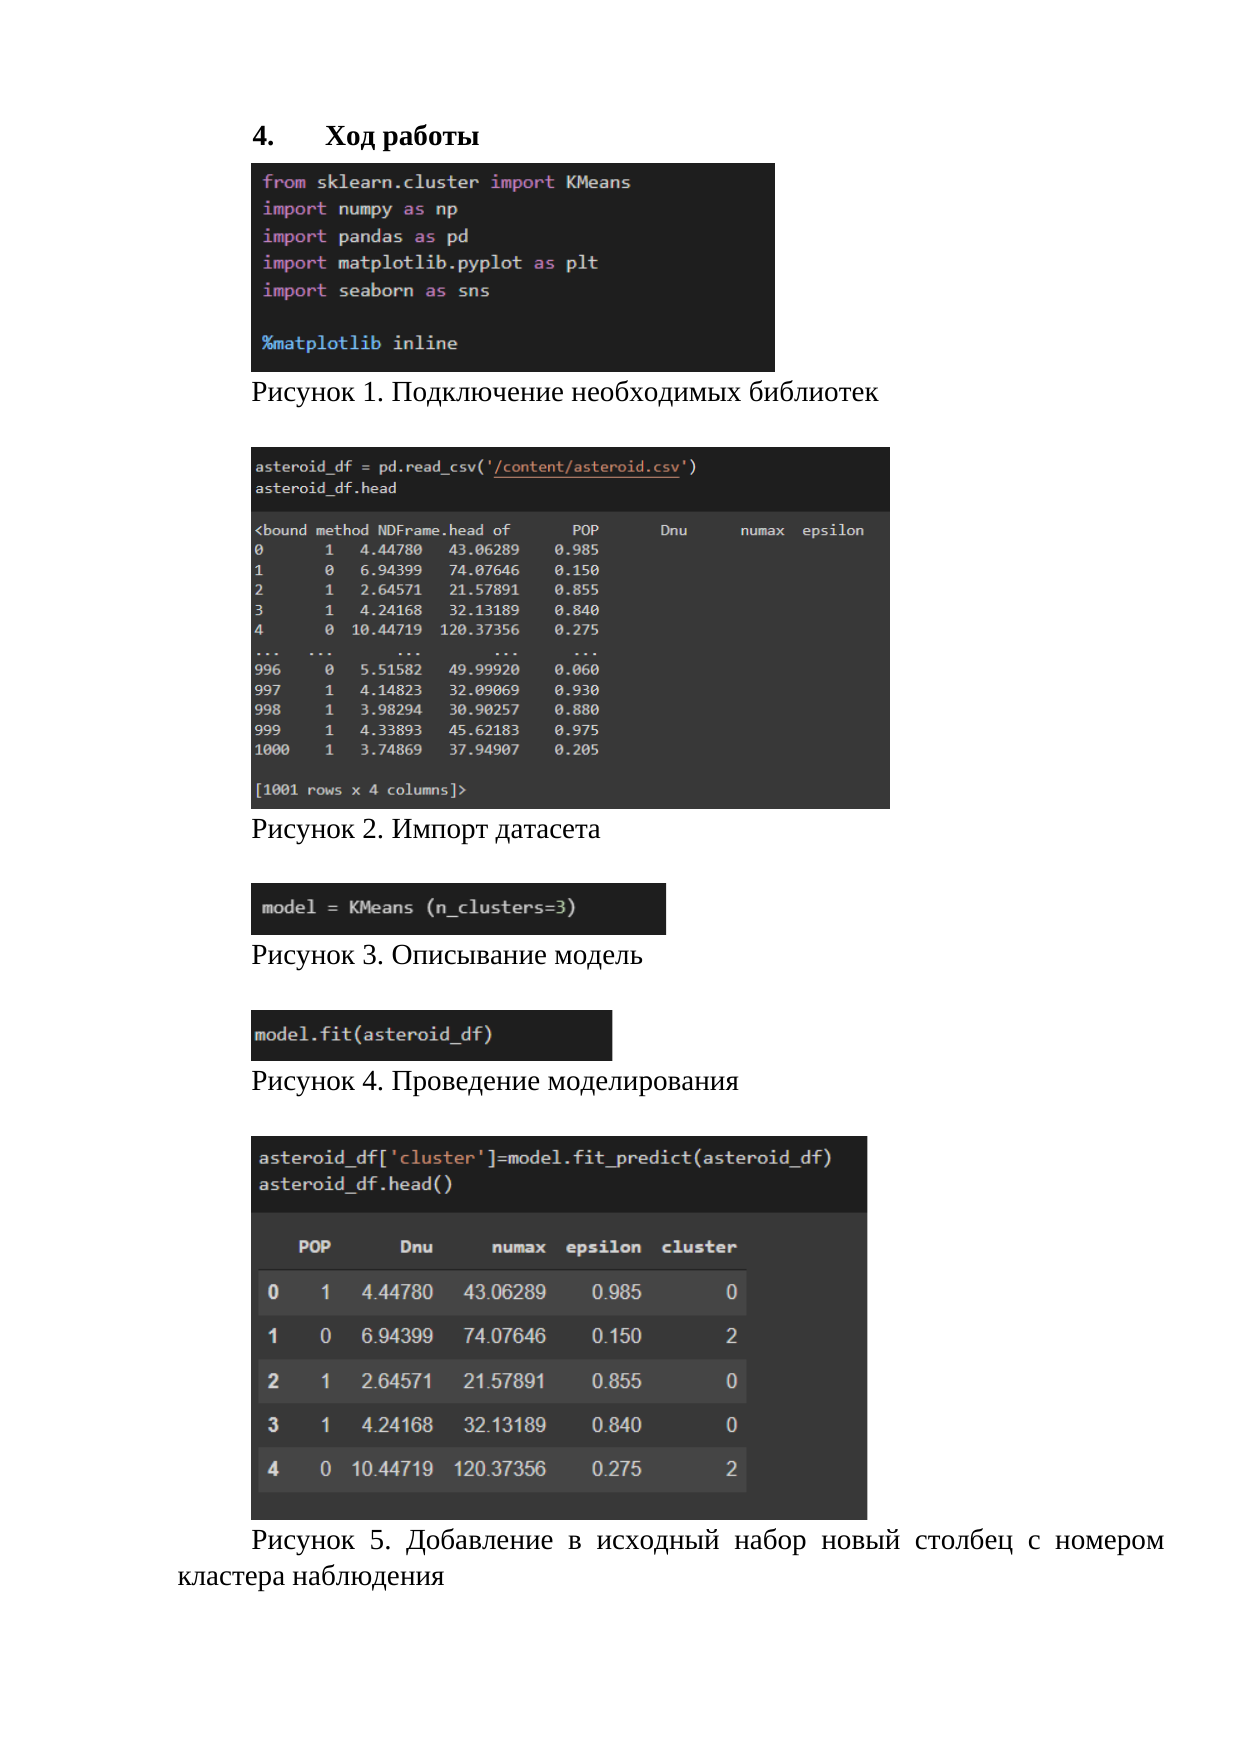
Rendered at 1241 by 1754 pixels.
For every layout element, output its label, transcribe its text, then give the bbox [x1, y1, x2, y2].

text Рисунок 2. Импорт датасета [177, 811, 1165, 844]
text Рисунок 4. Проведение моделирования [177, 1063, 1165, 1097]
text Рисунок 5. Добавление в исходный набор новый столбец с номером кластера наблюдения [177, 1522, 1165, 1592]
subtitle Ход работы [178, 118, 1165, 152]
picture [251, 883, 667, 935]
picture [251, 163, 775, 372]
picture [251, 447, 890, 809]
text Рисунок 1. Подключение необходимых библиотек [177, 374, 1165, 408]
text Рисунок 3. Описывание модель [177, 937, 1165, 971]
picture [251, 1010, 613, 1061]
picture [251, 1136, 868, 1520]
